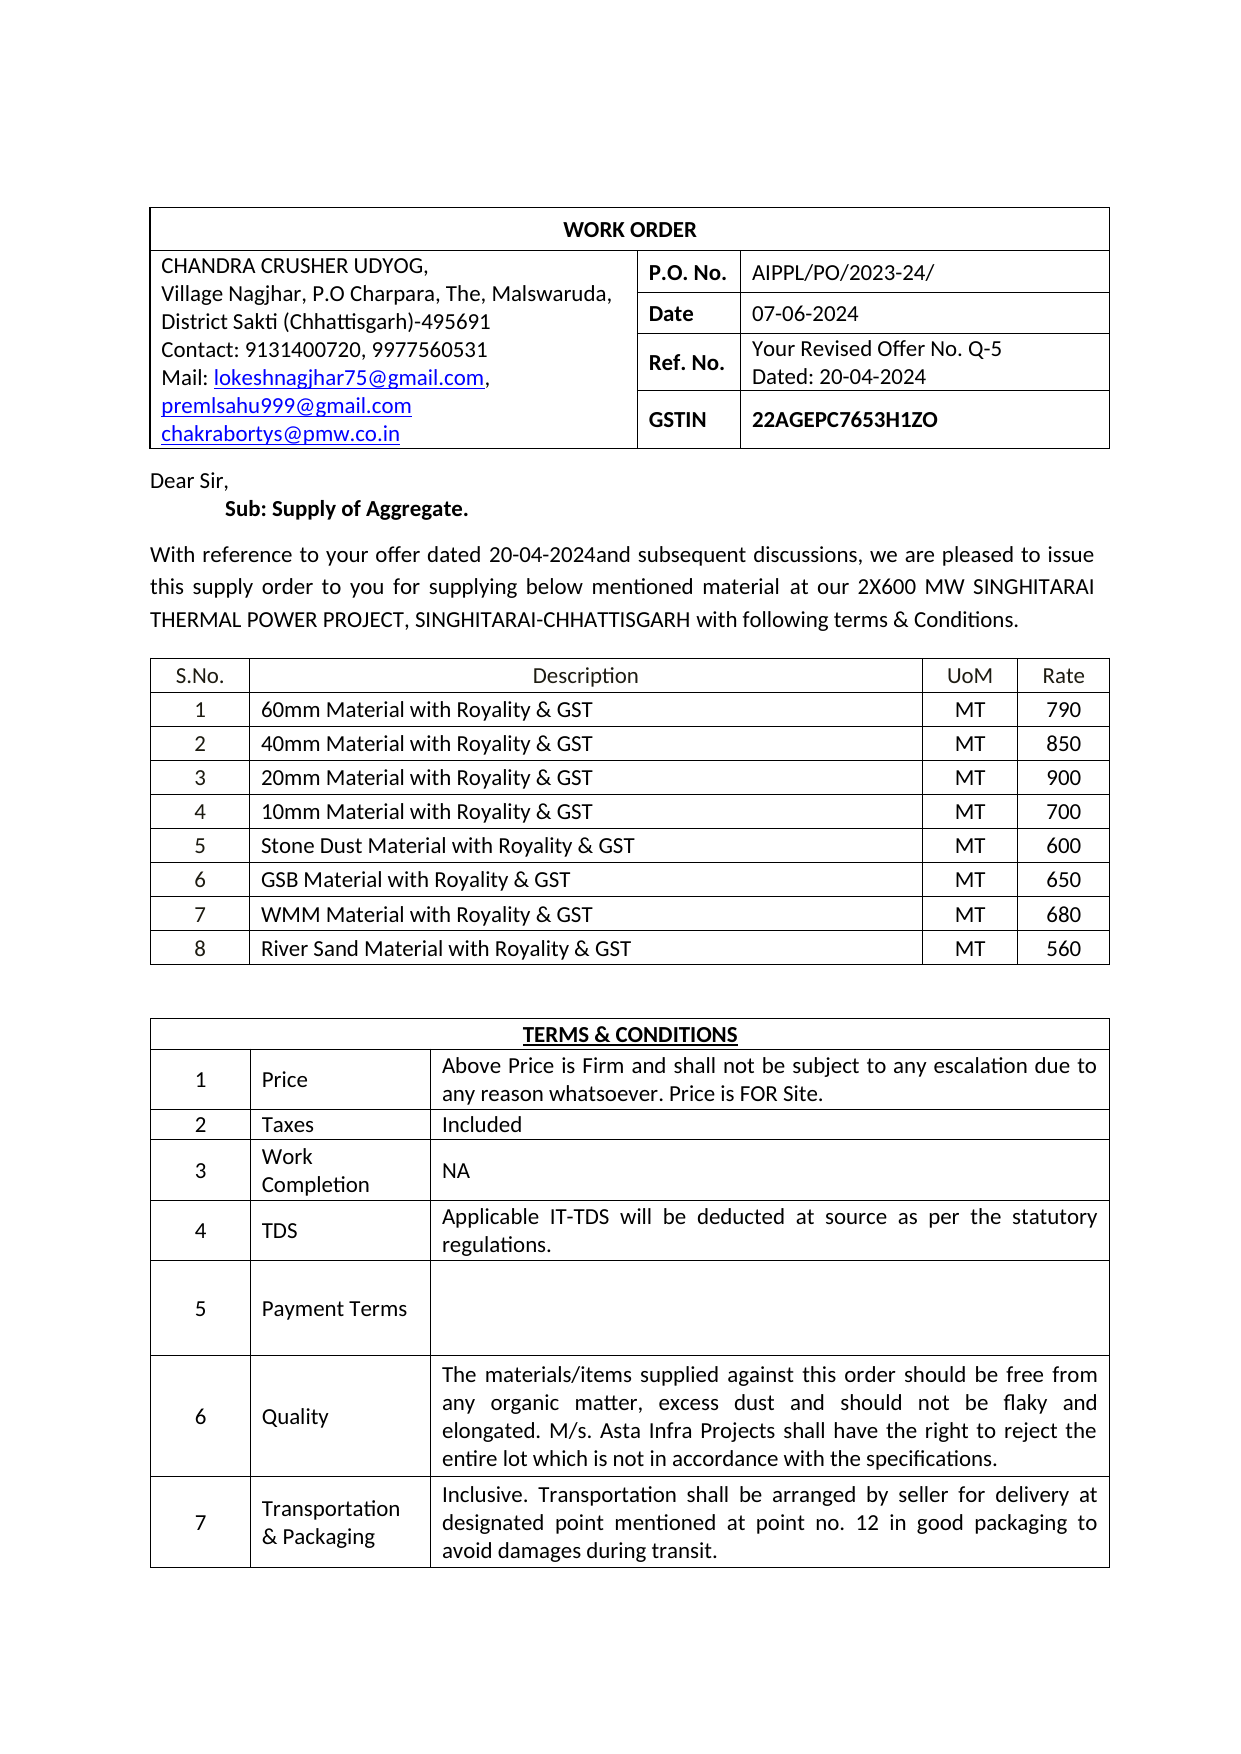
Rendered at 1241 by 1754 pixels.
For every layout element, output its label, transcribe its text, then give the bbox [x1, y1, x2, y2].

table_cell 1 [151, 1050, 250, 1109]
table_cell Taxes [251, 1110, 430, 1139]
table_cell 900 [1018, 761, 1109, 794]
table_cell Your Revised Offer No. Q-5 Dated: 20-04-2024 [741, 334, 1109, 390]
table_cell MT [923, 795, 1017, 828]
table_cell 560 [1018, 931, 1109, 964]
table_cell 850 [1018, 727, 1109, 760]
table_header Rate [1018, 659, 1109, 692]
table_header UoM [923, 659, 1017, 692]
table_cell GSB Material with Royality & GST [250, 863, 922, 896]
table_cell The materials/items supplied against this order should be free from any organic matter, excess dust and should not be flaky and elongated. M/s. Asta Infra Projects shall have the right to reject the entire lot which is not in accordance with the specifications. [431, 1356, 1109, 1476]
table_cell MT [923, 863, 1017, 896]
table_cell Applicable IT-TDS will be deducted at source as per the statutory regulations. [431, 1201, 1109, 1260]
table_cell 10mm Material with Royality & GST [250, 795, 922, 828]
table_header WORK ORDER [151, 208, 1109, 250]
text Sub: Supply of Aggregate. [150, 494, 1122, 522]
table_cell NA [431, 1140, 1109, 1199]
table_cell 5 [151, 829, 249, 862]
table_cell 4 [151, 1201, 250, 1260]
table_cell 650 [1018, 863, 1109, 896]
table_cell 3 [151, 1140, 250, 1199]
text Dear Sir, [150, 466, 1122, 494]
table_cell 6 [151, 863, 249, 896]
table_cell Above Price is Firm and shall not be subject to any escalation due to any reason whatsoever. Price is FOR Site. [431, 1050, 1109, 1109]
table_cell MT [923, 693, 1017, 726]
table_cell 8 [151, 931, 249, 964]
table_cell 7 [151, 897, 249, 930]
table_cell 2 [151, 727, 249, 760]
table_cell 20mm Material with Royality & GST [250, 761, 922, 794]
table_header TERMS & CONDITIONS [151, 1019, 1109, 1048]
table_cell 790 [1018, 693, 1109, 726]
table_cell 2 [151, 1110, 250, 1139]
table_cell 700 [1018, 795, 1109, 828]
table_cell P.O. No. [638, 251, 740, 292]
table_cell 07-06-2024 [741, 293, 1109, 333]
table_cell 1 [151, 693, 249, 726]
table_cell MT [923, 761, 1017, 794]
table_cell 6 [151, 1356, 250, 1476]
table_cell 600 [1018, 829, 1109, 862]
table_cell TDS [251, 1201, 430, 1260]
table_cell 680 [1018, 897, 1109, 930]
table_cell Included [431, 1110, 1109, 1139]
table_cell Transportation & Packaging [251, 1477, 430, 1567]
table_cell Date [638, 293, 740, 333]
table_header Description [250, 659, 922, 692]
table_header S.No. [151, 659, 249, 692]
table_cell River Sand Material with Royality & GST [250, 931, 922, 964]
table_cell Ref. No. [638, 334, 740, 390]
table_cell Price [251, 1050, 430, 1109]
table_cell WMM Material with Royality & GST [250, 897, 922, 930]
table_cell MT [923, 829, 1017, 862]
table_cell Quality [251, 1356, 430, 1476]
table_cell AIPPL/PO/2023-24/ [741, 251, 1109, 292]
table_cell Payment Terms [251, 1261, 430, 1355]
table_cell Stone Dust Material with Royality & GST [250, 829, 922, 862]
table_cell 5 [151, 1261, 250, 1355]
table_cell 4 [151, 795, 249, 828]
table_cell 40mm Material with Royality & GST [250, 727, 922, 760]
table_cell 22AGEPC7653H1ZO [741, 391, 1109, 448]
table_cell Work Completion [251, 1140, 430, 1199]
table_cell GSTIN [638, 391, 740, 448]
table_cell [431, 1261, 1109, 1355]
table_cell MT [923, 931, 1017, 964]
table_cell CHANDRA CRUSHER UDYOG, Village Nagjhar, P.O Charpara, The, Malswaruda, District Sakti (Chhattisgarh)-495691 Contact: 9131400720, 9977560531 Mail: lokeshnagjhar75@gmail.com, premlsahu999@gmail.com chakrabortys@pmw.co.in [151, 251, 637, 448]
table_cell MT [923, 727, 1017, 760]
table_cell 60mm Material with Royality & GST [250, 693, 922, 726]
table_cell 7 [151, 1477, 250, 1567]
table_cell MT [923, 897, 1017, 930]
table_cell 3 [151, 761, 249, 794]
table_cell Inclusive. Transportation shall be arranged by seller for delivery at designated point mentioned at point no. 12 in good packaging to avoid damages during transit. [431, 1477, 1109, 1567]
text With reference to your offer dated 20-04-2024and subsequent discussions, we are pleased to issue this supply order to you for supplying below mentioned material at our 2X600 MW SINGHITARAI THERMAL POWER PROJECT, SINGHITARAI-CHHATTISGARH with following terms & Conditions. [150, 540, 1095, 633]
